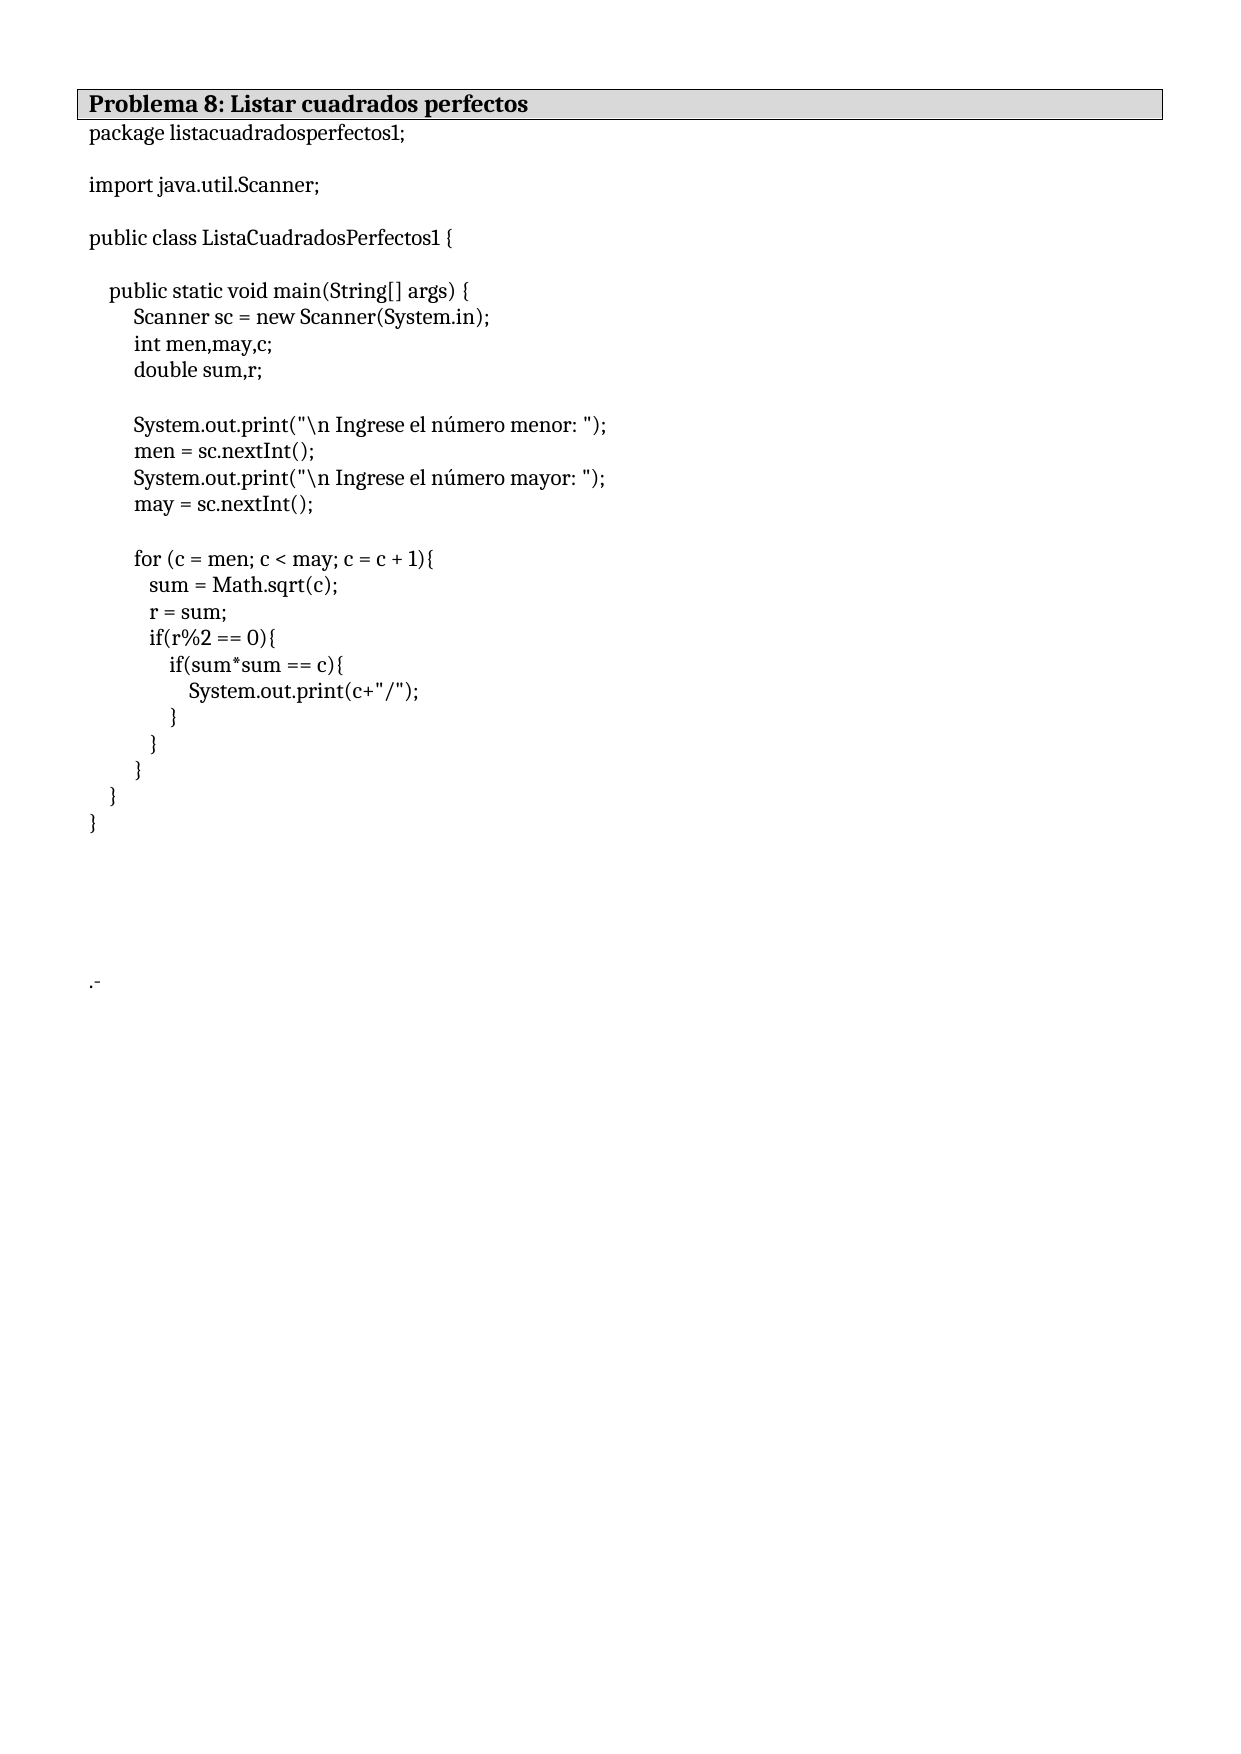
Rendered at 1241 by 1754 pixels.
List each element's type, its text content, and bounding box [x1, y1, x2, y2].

text package listacuadradosperfectos1; [89, 120, 1152, 146]
text may = sc.nextInt(); [89, 491, 1152, 517]
text public static void main(String[] args) { [89, 278, 1152, 304]
table_header Problema 8: Listar cuadrados perfectos [78, 90, 1162, 118]
text import java.util.Scanner; [89, 172, 1152, 198]
text .- [89, 968, 1152, 994]
text } [89, 730, 1152, 757]
text men = sc.nextInt(); [89, 438, 1152, 464]
text int men,may,c; [89, 330, 1152, 357]
text sum = Math.sqrt(c); [89, 572, 1152, 599]
text public class ListaCuadradosPerfectos1 { [89, 225, 1152, 251]
text } [89, 757, 1152, 783]
text System.out.print(c+"/"); [89, 678, 1152, 704]
text if(sum*sum == c){ [89, 651, 1152, 678]
text Scanner sc = new Scanner(System.in); [89, 304, 1152, 330]
text if(r%2 == 0){ [89, 625, 1152, 651]
text r = sum; [89, 599, 1152, 625]
text } [89, 704, 1152, 730]
text } [89, 809, 1152, 836]
text for (c = men; c < may; c = c + 1){ [89, 546, 1152, 572]
text System.out.print("\n Ingrese el número menor: "); [89, 412, 1152, 438]
text double sum,r; [89, 357, 1152, 383]
text } [89, 783, 1152, 809]
text System.out.print("\n Ingrese el número mayor: "); [89, 464, 1152, 491]
